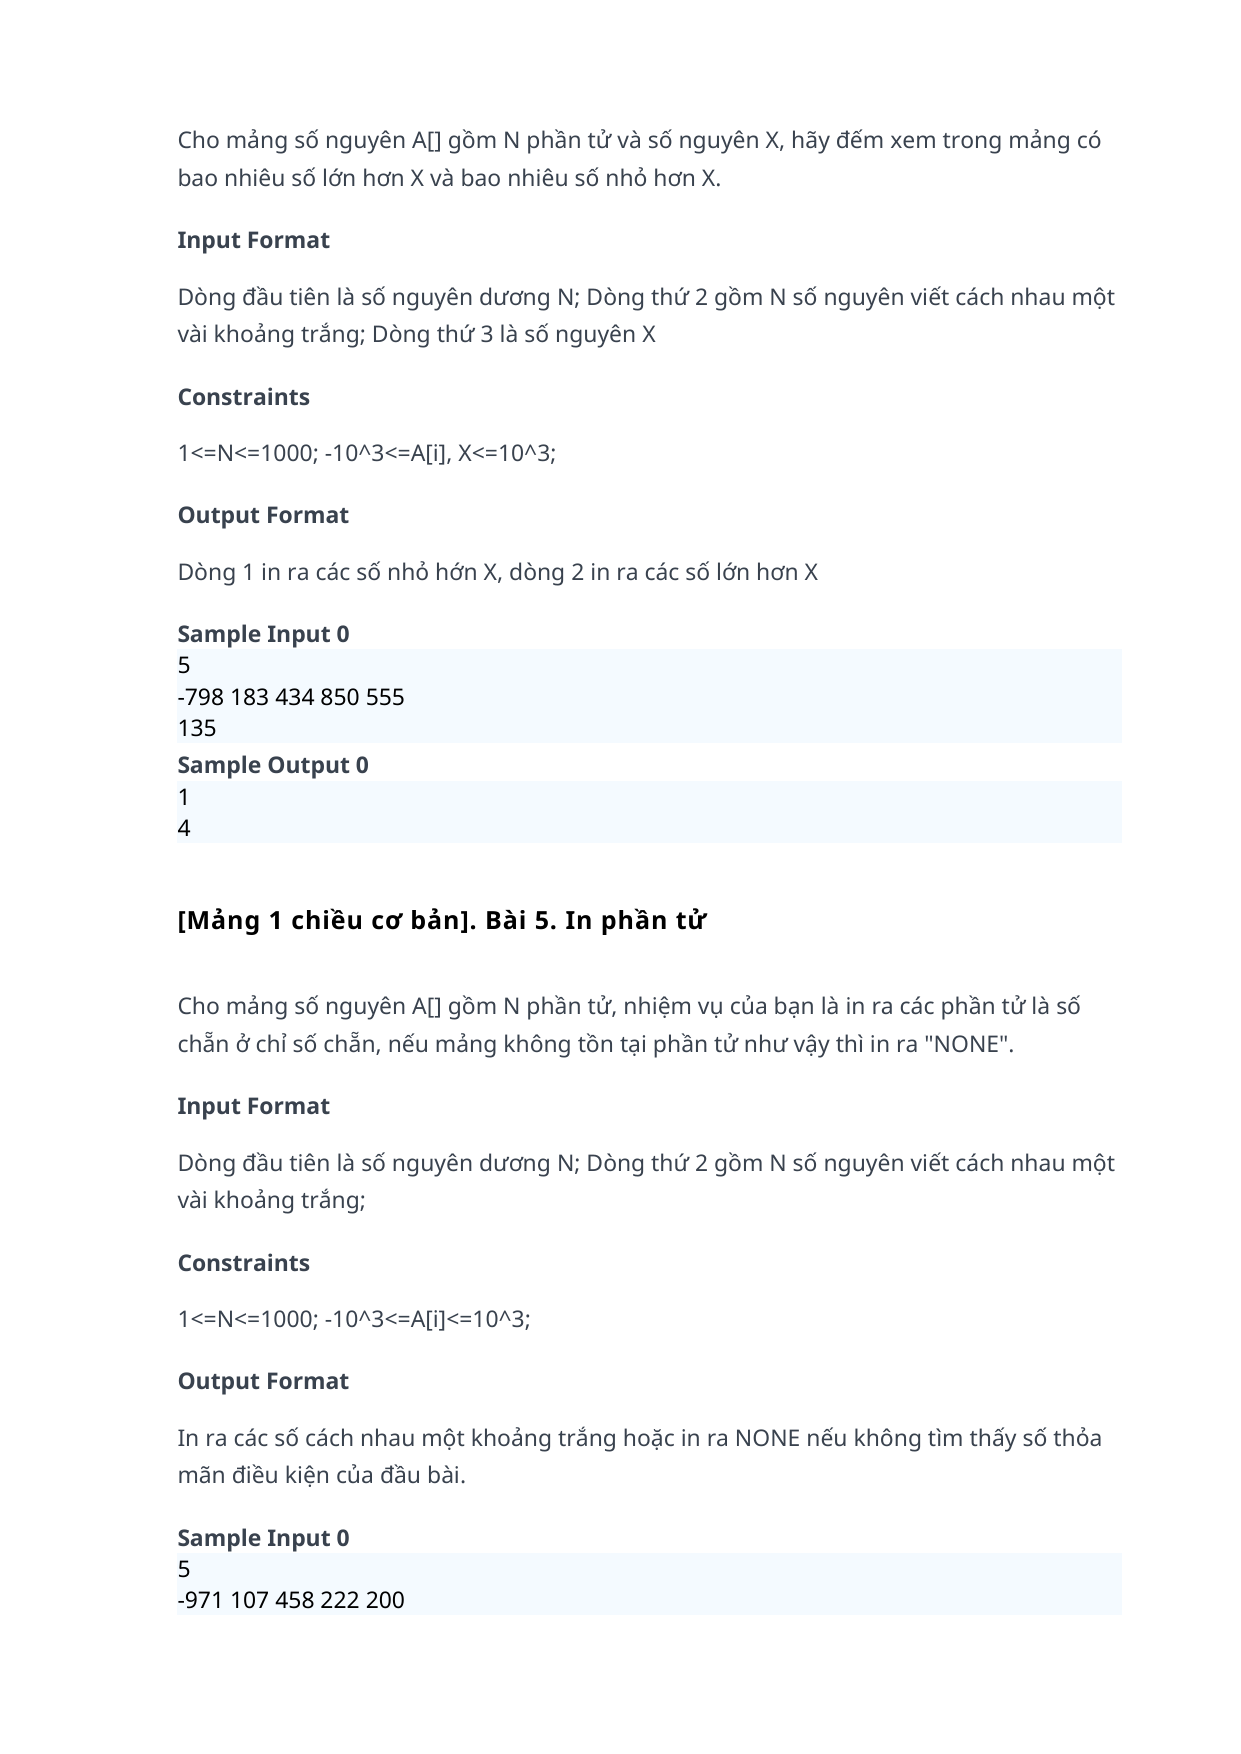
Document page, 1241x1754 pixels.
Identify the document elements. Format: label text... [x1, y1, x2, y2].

text 135 [177, 712, 1122, 743]
text Cho mảng số nguyên A[] gồm N phần tử, nhiệm vụ của bạn là in ra các phần tử là số chẵn ở chỉ số chẵn, nếu mảng không tồn tại phần tử như vậy thì in ra "NONE". [177, 984, 1122, 1059]
text Dòng đầu tiên là số nguyên dương N; Dòng thứ 2 gồm N số nguyên viết cách nhau một vài khoảng trắng; [177, 1140, 1122, 1215]
text -798 183 434 850 555 [177, 681, 1122, 712]
text Sample Input 0 [177, 1515, 1122, 1553]
subtitle [Mảng 1 chiều cơ bản]. Bài 5. In phần tử [177, 903, 1122, 937]
text Dòng 1 in ra các số nhỏ hớn X, dòng 2 in ra các số lớn hơn X [177, 549, 1122, 587]
text Sample Input 0 [177, 612, 1122, 649]
text In ra các số cách nhau một khoảng trắng hoặc in ra NONE nếu không tìm thấy số thỏa mãn điều kiện của đầu bài. [177, 1415, 1122, 1490]
text Cho mảng số nguyên A[] gồm N phần tử và số nguyên X, hãy đếm xem trong mảng có bao nhiêu số lớn hơn X và bao nhiêu số nhỏ hơn X. [177, 118, 1122, 193]
text Output Format [177, 493, 1122, 531]
text Output Format [177, 1359, 1122, 1397]
text Dòng đầu tiên là số nguyên dương N; Dòng thứ 2 gồm N số nguyên viết cách nhau một vài khoảng trắng; Dòng thứ 3 là số nguyên X [177, 274, 1122, 349]
text -971 107 458 222 200 [177, 1584, 1122, 1615]
text 1<=N<=1000; -10^3<=A[i]<=10^3; [177, 1297, 1122, 1334]
text Input Format [177, 218, 1122, 256]
text Input Format [177, 1084, 1122, 1122]
text Constraints [177, 1240, 1122, 1278]
text 5 [177, 1553, 1122, 1584]
text 5 [177, 649, 1122, 681]
text 1 [177, 781, 1122, 812]
text 4 [177, 812, 1122, 843]
text 1<=N<=1000; -10^3<=A[i], X<=10^3; [177, 431, 1122, 468]
text Sample Output 0 [177, 743, 1122, 781]
text Constraints [177, 374, 1122, 412]
